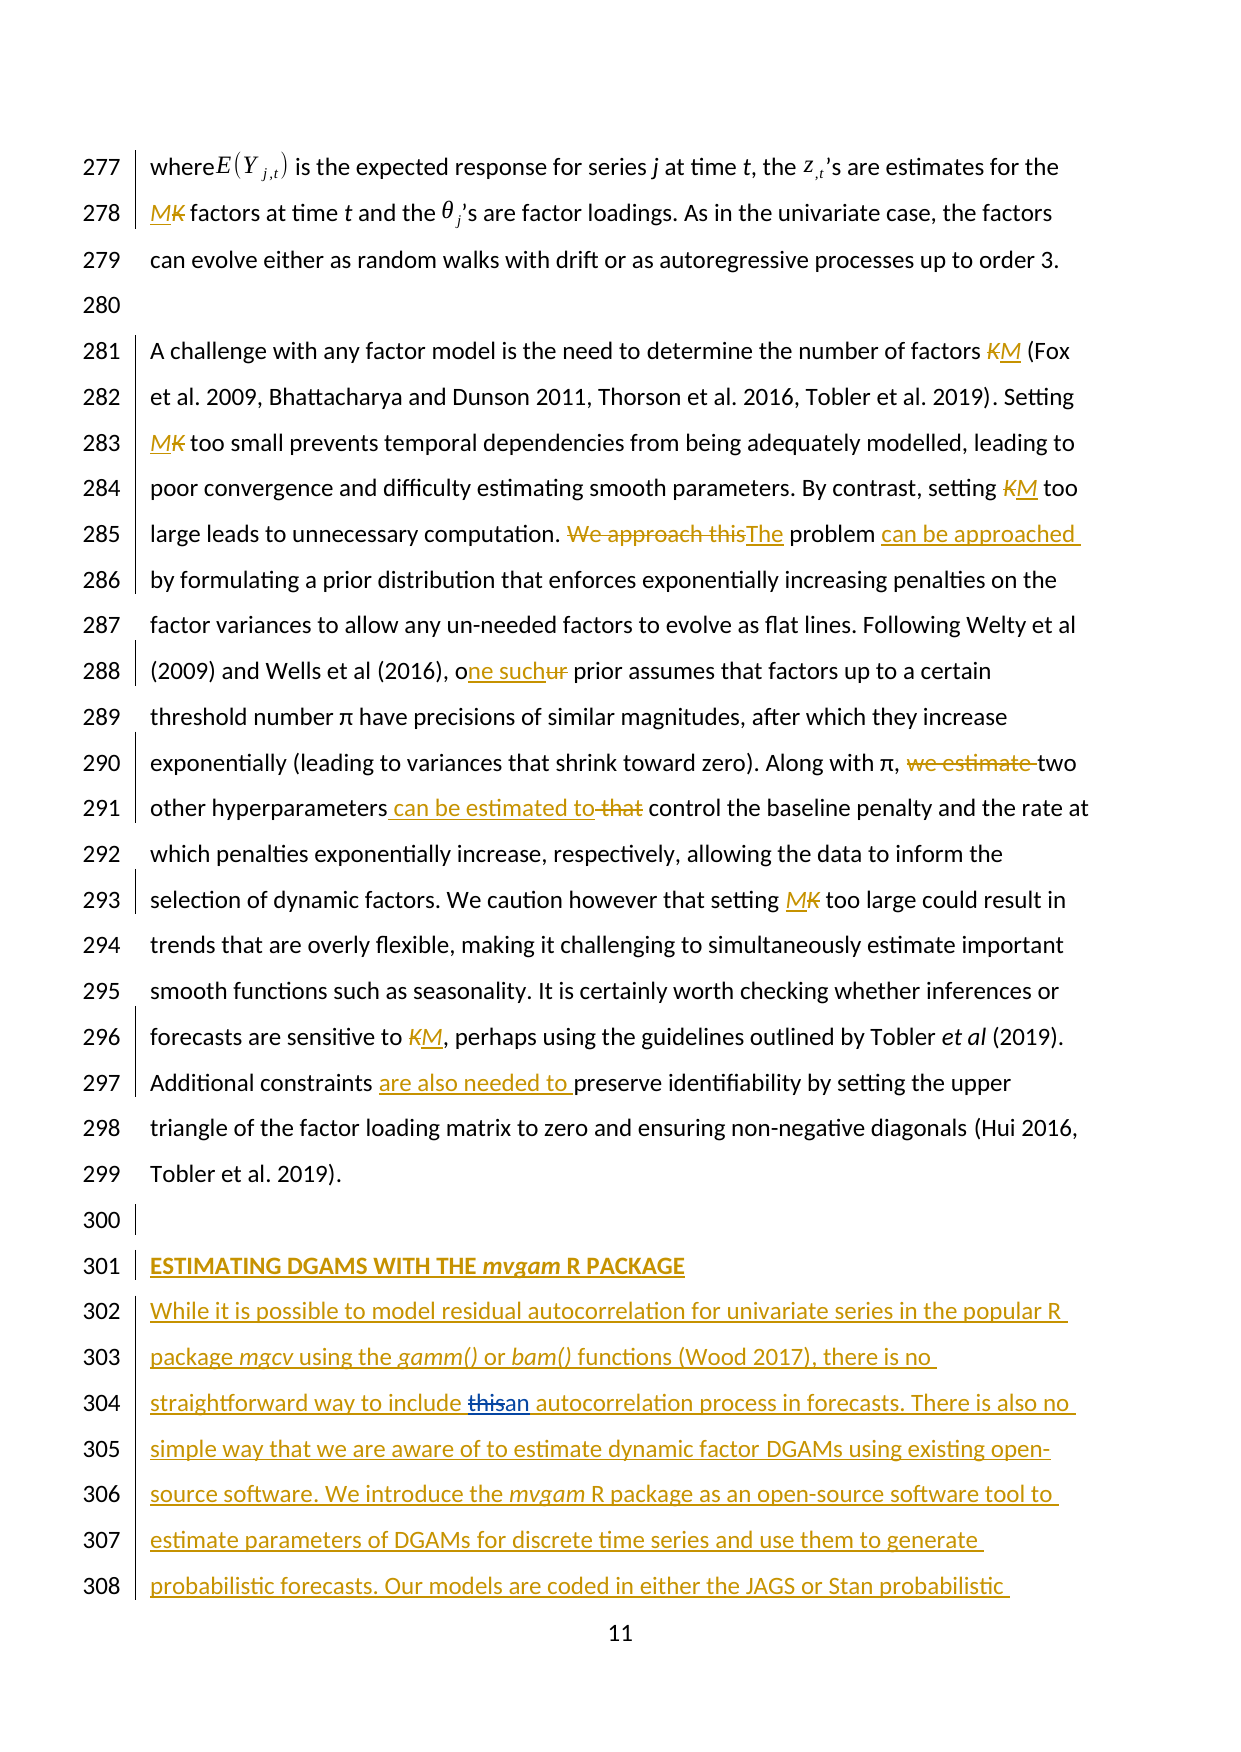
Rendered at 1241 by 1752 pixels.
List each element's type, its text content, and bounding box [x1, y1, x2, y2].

text A challenge with any factor model is the need to determine the number of factors (Fox et al. 2009, Bhattacharya and Dunson 2011, Thorson et al. 2016, Tobler et al. 2019). Setting too small prevents temporal dependencies from being adequately modelled, leading to poor convergence and difficulty estimating smooth parameters. By contrast, setting too large leads to unnecessary computation. problem by formulating a prior distribution that enforces exponentially increasing penalties on the factor variances to allow any un-needed factors to evolve as flat lines. Following Welty et al (2009) and Wells et al (2016), o prior assumes that factors up to a certain threshold number π have precisions of similar magnitudes, after which they increase exponentially (leading to variances that shrink toward zero). Along with π, two other hyperparameters control the baseline penalty and the rate at which penalties exponentially increase, respectively, allowing the data to inform the selection of dynamic factors. We caution however that setting too large could result in trends that are overly flexible, making it challenging to simultaneously estimate important smooth functions such as seasonality. It is certainly worth checking whether inferences or forecasts are sensitive to , perhaps using the guidelines outlined by Tobler et al (2019). Additional constraints preserve identifiability by setting the upper triangle of the factor loading matrix to zero and ensuring non-negative diagonals (Hui 2016, Tobler et al. 2019). [150, 335, 1090, 1189]
text where is the expected response for series j at time t, the ’s are estimates for the factors at time t and the ’s are factor loadings. As in the univariate case, the factors can evolve either as random walks with drift or as autoregressive processes up to order 3. [150, 150, 1090, 274]
